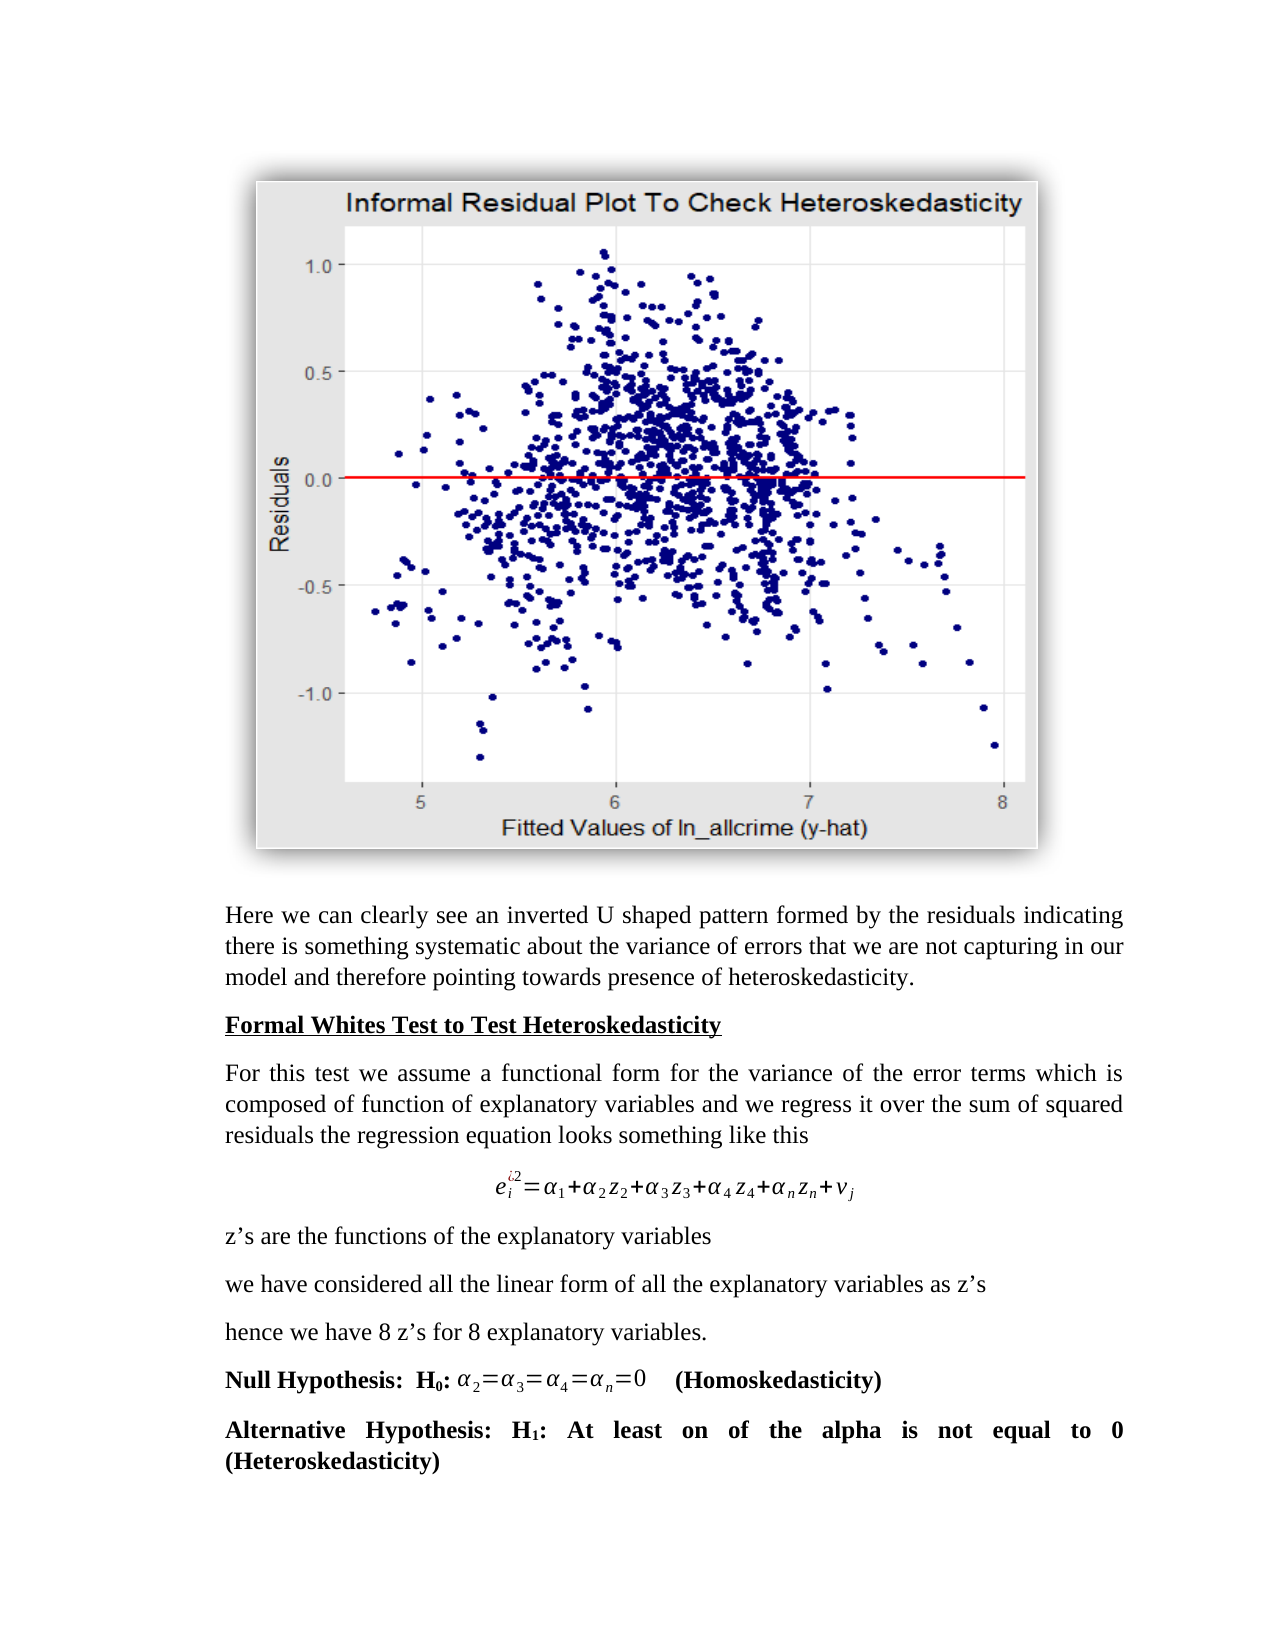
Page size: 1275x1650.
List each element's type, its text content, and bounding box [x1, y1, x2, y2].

text we have considered all the linear form of all the explanatory variables as z’s [225, 1269, 1125, 1298]
text For this test we assume a functional form for the variance of the error terms which is composed of function of explanatory variables and we regress it over the sum of squared residuals the regression equation looks something like this [225, 1058, 1125, 1148]
picture [256, 181, 1038, 849]
text Formal Whites Test to Test Heteroskedasticity [225, 1010, 1125, 1039]
text z’s are the functions of the explanatory variables [225, 1221, 1125, 1250]
text Null Hypothesis: H0: (Homoskedasticity) [225, 1364, 1125, 1396]
text hence we have 8 z’s for 8 explanatory variables. [225, 1317, 1125, 1345]
text Alternative Hypothesis: H1: At least on of the alpha is not equal to 0 (Heteroskedasticity) [225, 1415, 1125, 1474]
text Here we can clearly see an inverted U shaped pattern formed by the residuals indicating there is something systematic about the variance of errors that we are not capturing in our model and therefore pointing towards presence of heteroskedasticity. [225, 900, 1125, 991]
